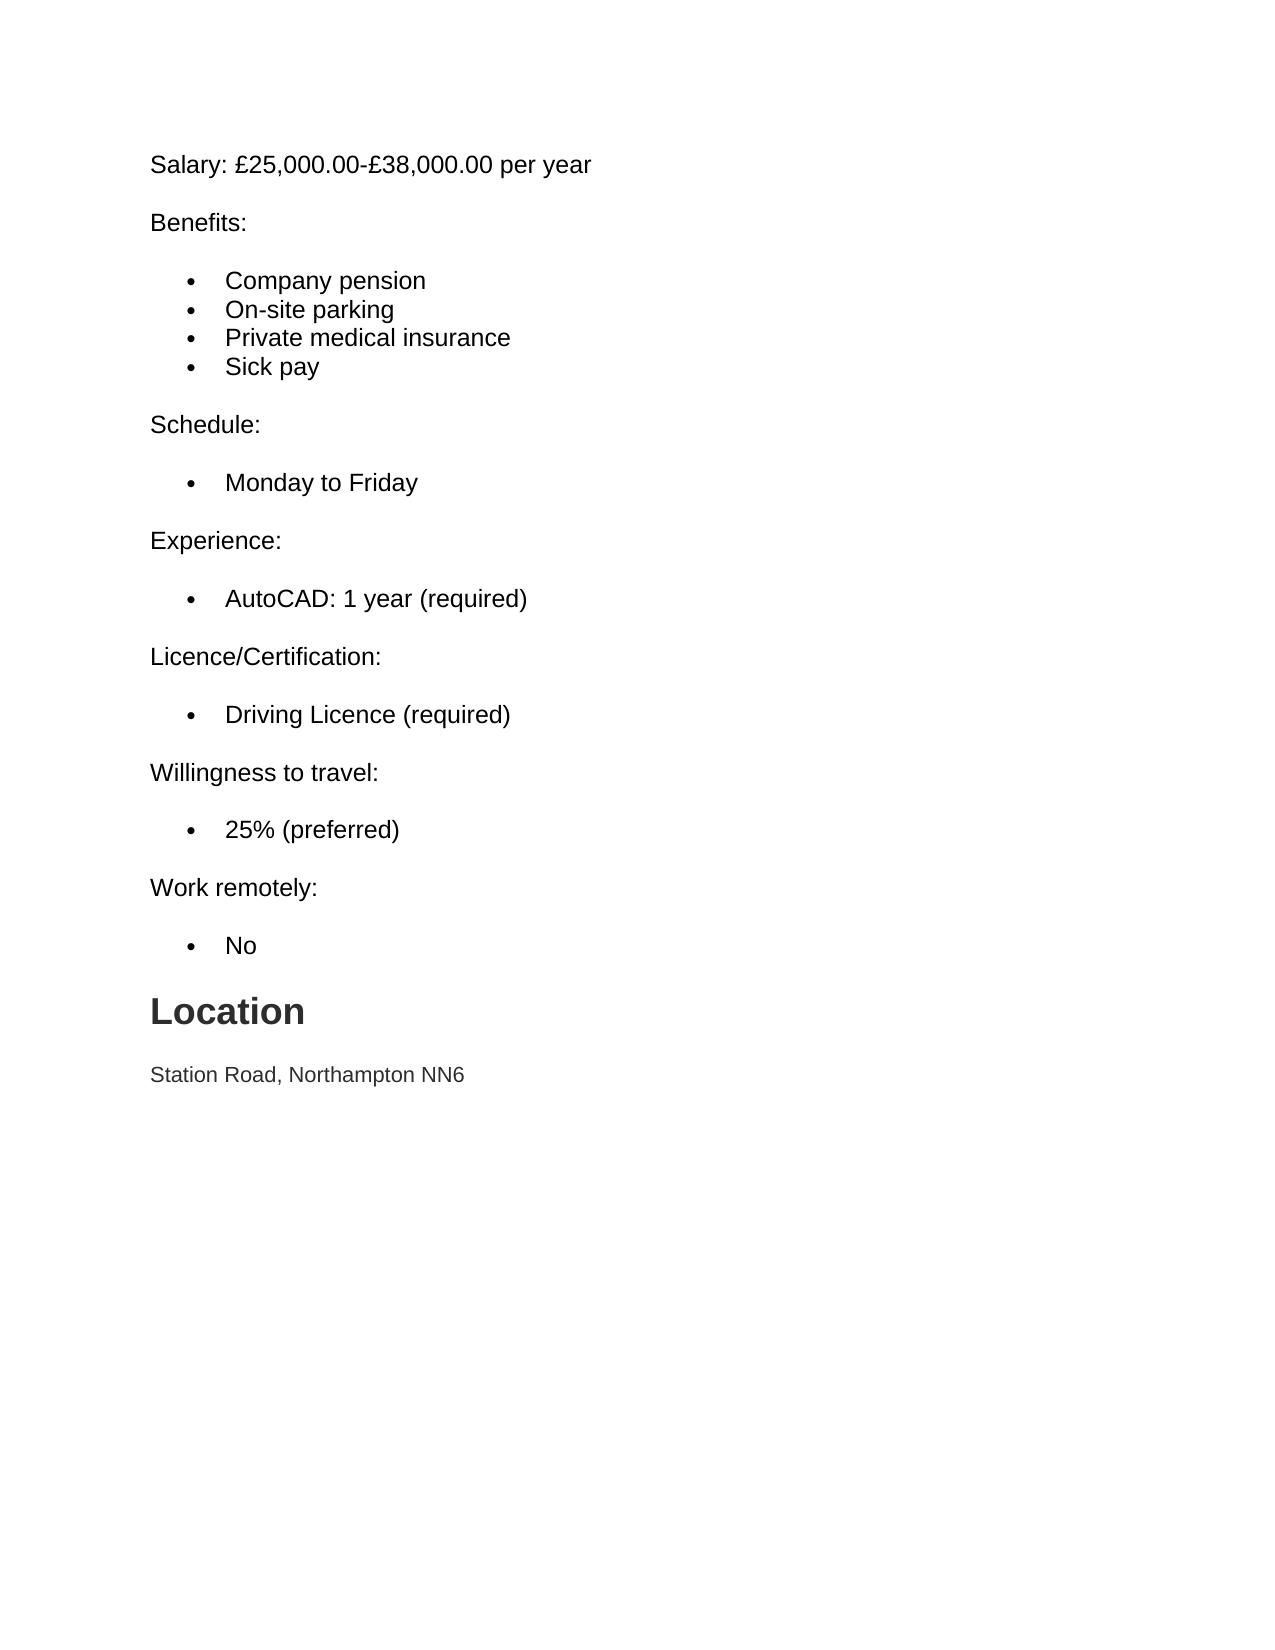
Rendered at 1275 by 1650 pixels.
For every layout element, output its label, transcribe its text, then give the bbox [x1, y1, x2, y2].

text Licence/Certification: [150, 642, 1125, 670]
list 25% (preferred) [187, 815, 1125, 844]
text Benefits: [150, 208, 1125, 237]
list No [187, 931, 1125, 960]
text Experience: [150, 526, 1125, 554]
list Private medical insurance [187, 323, 1125, 352]
list Monday to Friday [187, 468, 1125, 497]
list AutoCAD: 1 year (required) [187, 584, 1125, 612]
list On-site parking [187, 294, 1125, 323]
text Schedule: [150, 410, 1125, 439]
text Willingness to travel: [150, 757, 1125, 786]
text Work remotely: [150, 873, 1125, 902]
list Driving Licence (required) [187, 699, 1125, 728]
list Company pension [187, 266, 1125, 294]
text Salary: £25,000.00-£38,000.00 per year [150, 150, 1125, 179]
text Location [150, 989, 1125, 1032]
text Station Road, Northampton NN6 [150, 1061, 1125, 1087]
list Sick pay [187, 352, 1125, 381]
